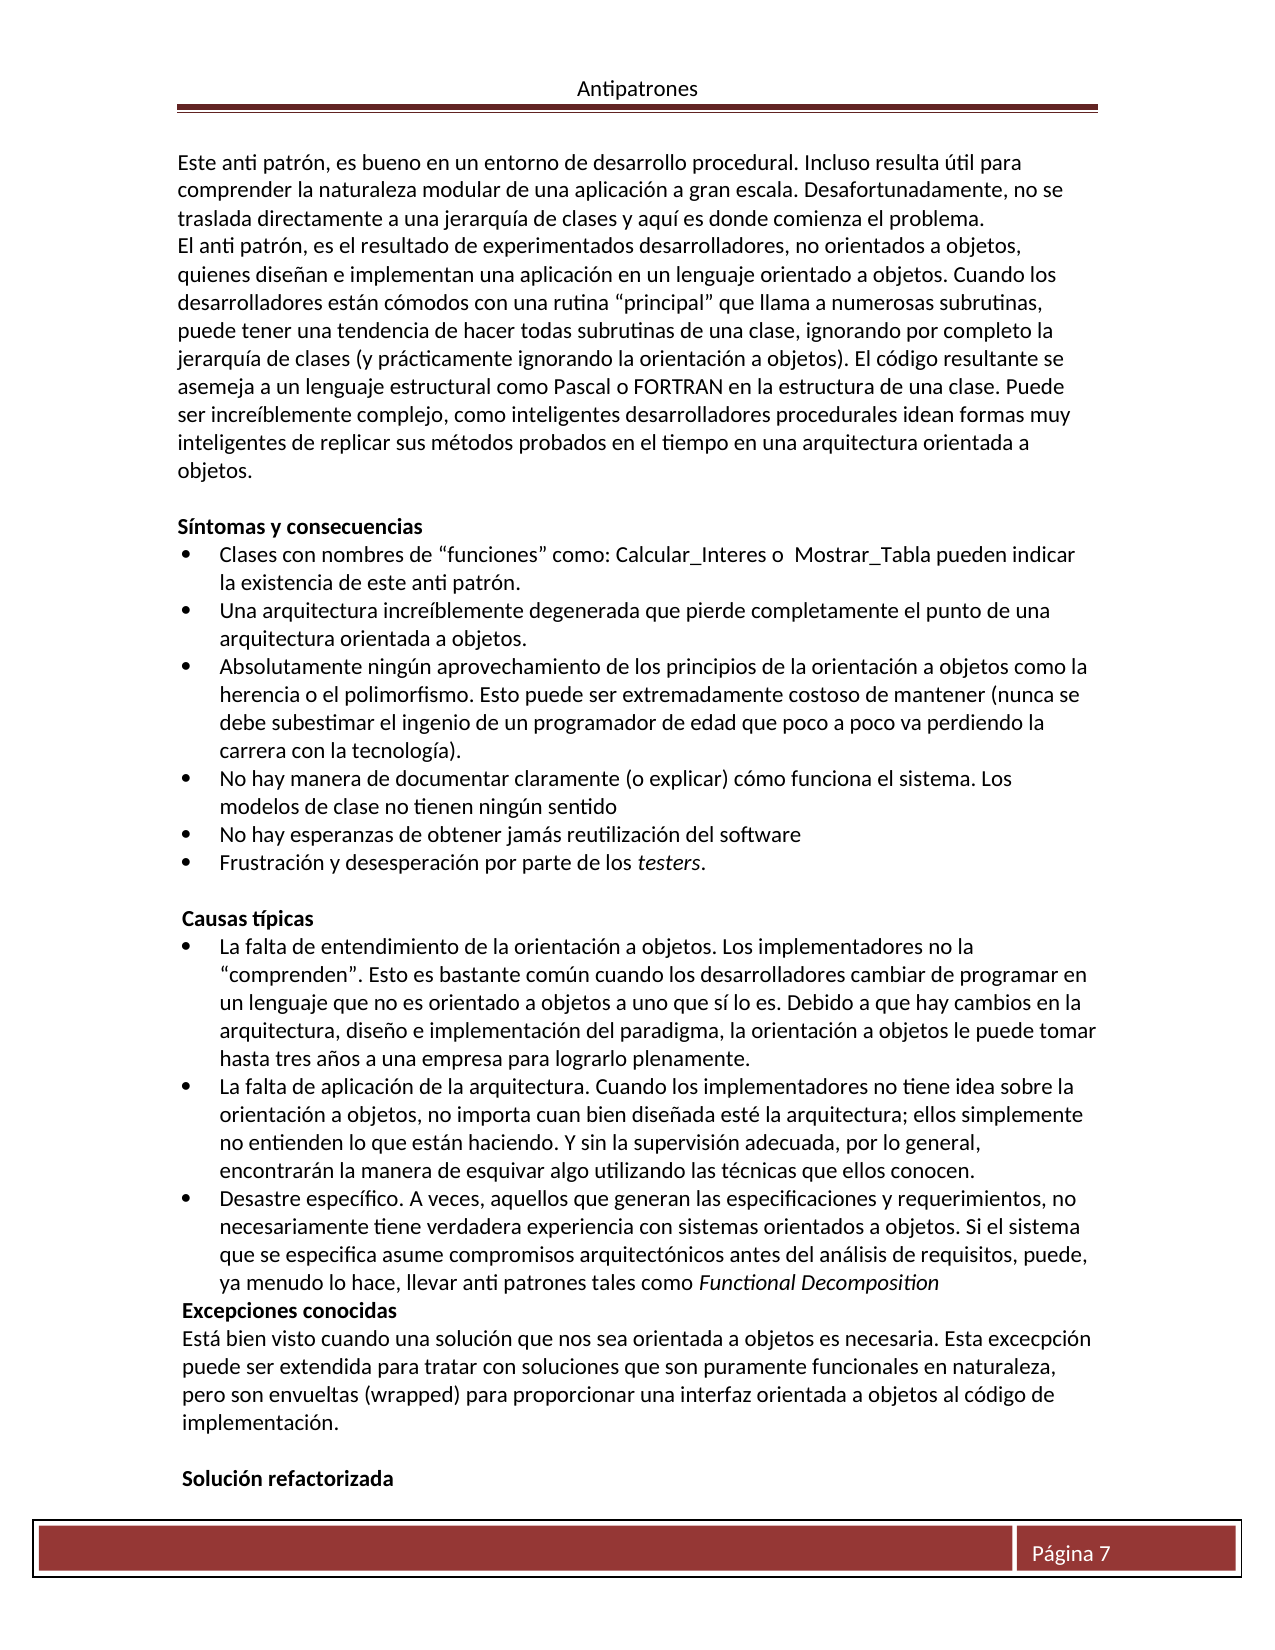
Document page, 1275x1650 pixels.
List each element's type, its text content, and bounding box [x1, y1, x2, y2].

list La falta de aplicación de la arquitectura. Cuando los implementadores no tiene idea sobre la orientación a objetos, no importa cuan bien diseñada esté la arquitectura; ellos simplemente no entienden lo que están haciendo. Y sin la supervisión adecuada, por lo general, encontrarán la manera de esquivar algo utilizando las técnicas que ellos conocen. [182, 1072, 1098, 1184]
text Solución refactorizada [182, 1464, 1098, 1493]
list Clases con nombres de “funciones” como: Calcular_Interes o Mostrar_Tabla pueden indicar la existencia de este anti patrón. [182, 540, 1098, 596]
list No hay esperanzas de obtener jamás reutilización del software [182, 820, 1098, 848]
list Una arquitectura increíblemente degenerada que pierde completamente el punto de una arquitectura orientada a objetos. [182, 596, 1098, 652]
list Desastre específico. A veces, aquellos que generan las especificaciones y requerimientos, no necesariamente tiene verdadera experiencia con sistemas orientados a objetos. Si el sistema que se especifica asume compromisos arquitectónicos antes del análisis de requisitos, puede, ya menudo lo hace, llevar anti patrones tales como Functional Decomposition [182, 1184, 1098, 1296]
text Excepciones conocidas [182, 1296, 1098, 1324]
text El anti patrón, es el resultado de experimentados desarrolladores, no orientados a objetos, quienes diseñan e implementan una aplicación en un lenguaje orientado a objetos. Cuando los desarrolladores están cómodos con una rutina “principal” que llama a numerosas subrutinas, puede tener una tendencia de hacer todas subrutinas de una clase, ignorando por completo la jerarquía de clases (y prácticamente ignorando la orientación a objetos). El código resultante se asemeja a un lenguaje estructural como Pascal o FORTRAN en la estructura de una clase. Puede ser increíblemente complejo, como inteligentes desarrolladores procedurales idean formas muy inteligentes de replicar sus métodos probados en el tiempo en una arquitectura orientada a objetos. [177, 232, 1098, 484]
list Absolutamente ningún aprovechamiento de los principios de la orientación a objetos como la herencia o el polimorfismo. Esto puede ser extremadamente costoso de mantener (nunca se debe subestimar el ingenio de un programador de edad que poco a poco va perdiendo la carrera con la tecnología). [182, 652, 1098, 764]
text Está bien visto cuando una solución que nos sea orientada a objetos es necesaria. Esta excecpción puede ser extendida para tratar con soluciones que son puramente funcionales en naturaleza, pero son envueltas (wrapped) para proporcionar una interfaz orientada a objetos al código de implementación. [182, 1324, 1098, 1437]
text Síntomas y consecuencias [177, 512, 1098, 540]
text Este anti patrón, es bueno en un entorno de desarrollo procedural. Incluso resulta útil para comprender la naturaleza modular de una aplicación a gran escala. Desafortunadamente, no se traslada directamente a una jerarquía de clases y aquí es donde comienza el problema. [177, 148, 1098, 232]
list La falta de entendimiento de la orientación a objetos. Los implementadores no la “comprenden”. Esto es bastante común cuando los desarrolladores cambiar de programar en un lenguaje que no es orientado a objetos a uno que sí lo es. Debido a que hay cambios en la arquitectura, diseño e implementación del paradigma, la orientación a objetos le puede tomar hasta tres años a una empresa para lograrlo plenamente. [182, 932, 1098, 1072]
text Causas típicas [182, 904, 1098, 932]
list Frustración y desesperación por parte de los testers. [182, 848, 1098, 876]
list No hay manera de documentar claramente (o explicar) cómo funciona el sistema. Los modelos de clase no tienen ningún sentido [182, 764, 1098, 820]
